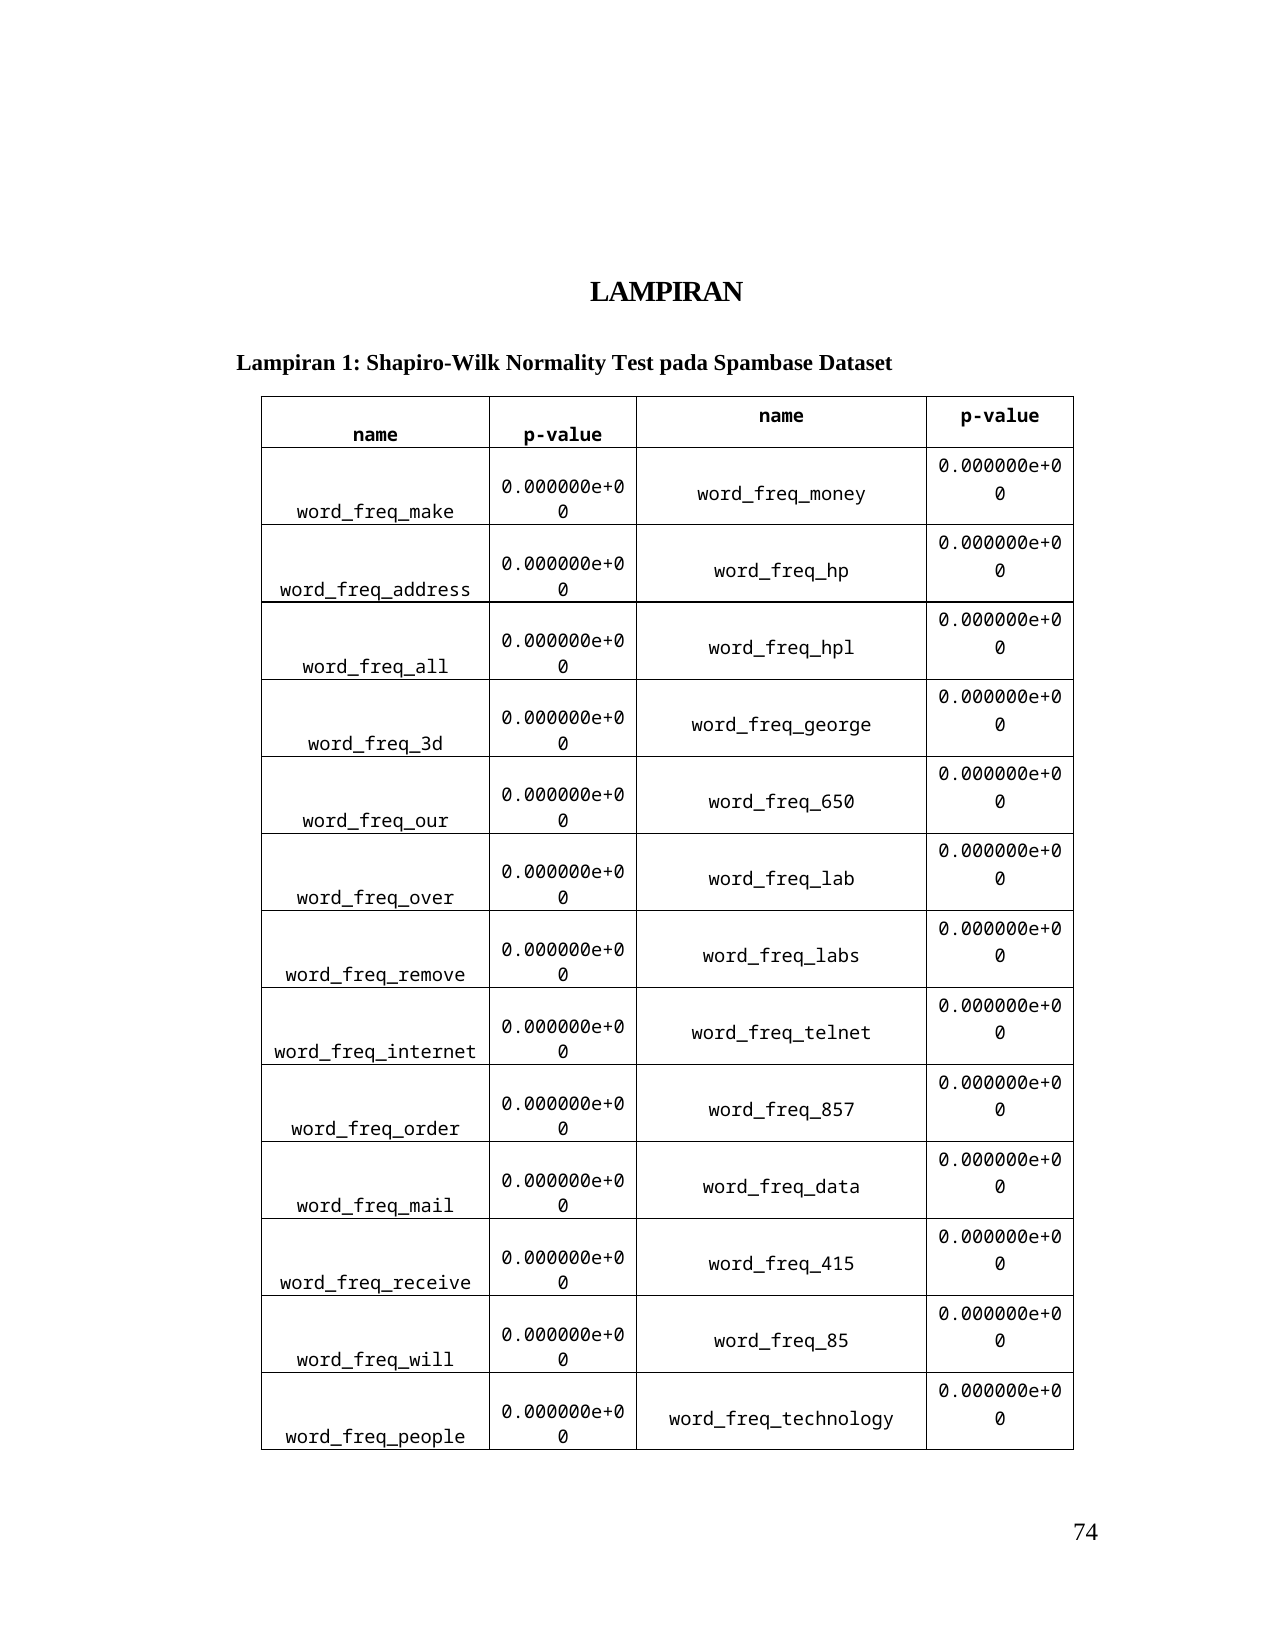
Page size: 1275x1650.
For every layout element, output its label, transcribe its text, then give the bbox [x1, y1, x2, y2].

table_cell 0.000000e+00 [490, 680, 636, 756]
table_header p-value [490, 397, 636, 447]
table_cell word_freq_george [637, 680, 926, 756]
table_cell 0.000000e+00 [927, 1065, 1073, 1141]
table_header p-value [927, 397, 1073, 447]
table_cell word_freq_650 [637, 757, 926, 833]
table_cell word_freq_order [262, 1065, 489, 1141]
table_cell word_freq_make [262, 448, 489, 524]
table_cell 0.000000e+00 [490, 1219, 636, 1295]
table_cell word_freq_data [637, 1142, 926, 1218]
table_cell 0.000000e+00 [490, 1142, 636, 1218]
table_cell word_freq_telnet [637, 988, 926, 1064]
table_cell word_freq_415 [637, 1219, 926, 1295]
table_cell word_freq_857 [637, 1065, 926, 1141]
table_cell word_freq_money [637, 448, 926, 524]
table_cell word_freq_labs [637, 911, 926, 987]
table_cell word_freq_our [262, 757, 489, 833]
table_cell 0.000000e+00 [490, 1373, 636, 1449]
table_cell 0.000000e+00 [490, 911, 636, 987]
table_cell 0.000000e+00 [927, 757, 1073, 833]
table_cell 0.000000e+00 [927, 1296, 1073, 1372]
table_cell word_freq_85 [637, 1296, 926, 1372]
table_cell 0.000000e+00 [490, 603, 636, 678]
table_cell word_freq_hpl [637, 603, 926, 678]
table_cell word_freq_receive [262, 1219, 489, 1295]
table_cell 0.000000e+00 [490, 834, 636, 910]
table_cell 0.000000e+00 [927, 1373, 1073, 1449]
table_cell word_freq_3d [262, 680, 489, 756]
table_cell 0.000000e+00 [490, 525, 636, 601]
table_cell 0.000000e+00 [927, 680, 1073, 756]
table_cell word_freq_technology [637, 1373, 926, 1449]
table_cell 0.000000e+00 [490, 757, 636, 833]
table_cell 0.000000e+00 [490, 1065, 636, 1141]
table_cell word_freq_all [262, 603, 489, 678]
table_cell 0.000000e+00 [490, 988, 636, 1064]
table_cell word_freq_hp [637, 525, 926, 601]
table_cell 0.000000e+00 [927, 448, 1073, 524]
table_cell word_freq_internet [262, 988, 489, 1064]
table_cell word_freq_will [262, 1296, 489, 1372]
table_cell 0.000000e+00 [927, 911, 1073, 987]
table_cell 0.000000e+00 [927, 1142, 1073, 1218]
table_cell word_freq_lab [637, 834, 926, 910]
table_cell 0.000000e+00 [490, 1296, 636, 1372]
table_cell 0.000000e+00 [927, 603, 1073, 678]
table_header name [262, 397, 489, 447]
table_cell 0.000000e+00 [927, 525, 1073, 601]
table_cell word_freq_address [262, 525, 489, 601]
table_cell 0.000000e+00 [490, 448, 636, 524]
table_cell word_freq_mail [262, 1142, 489, 1218]
table_cell 0.000000e+00 [927, 1219, 1073, 1295]
table_cell 0.000000e+00 [927, 988, 1073, 1064]
table_cell word_freq_people [262, 1373, 489, 1449]
title LAMPIRAN [236, 274, 1098, 307]
table_cell word_freq_over [262, 834, 489, 910]
table_cell word_freq_remove [262, 911, 489, 987]
table_cell 0.000000e+00 [927, 834, 1073, 910]
text Lampiran 1: Shapiro-Wilk Normality Test pada Spambase Dataset [236, 348, 1098, 375]
table_header name [637, 397, 926, 447]
